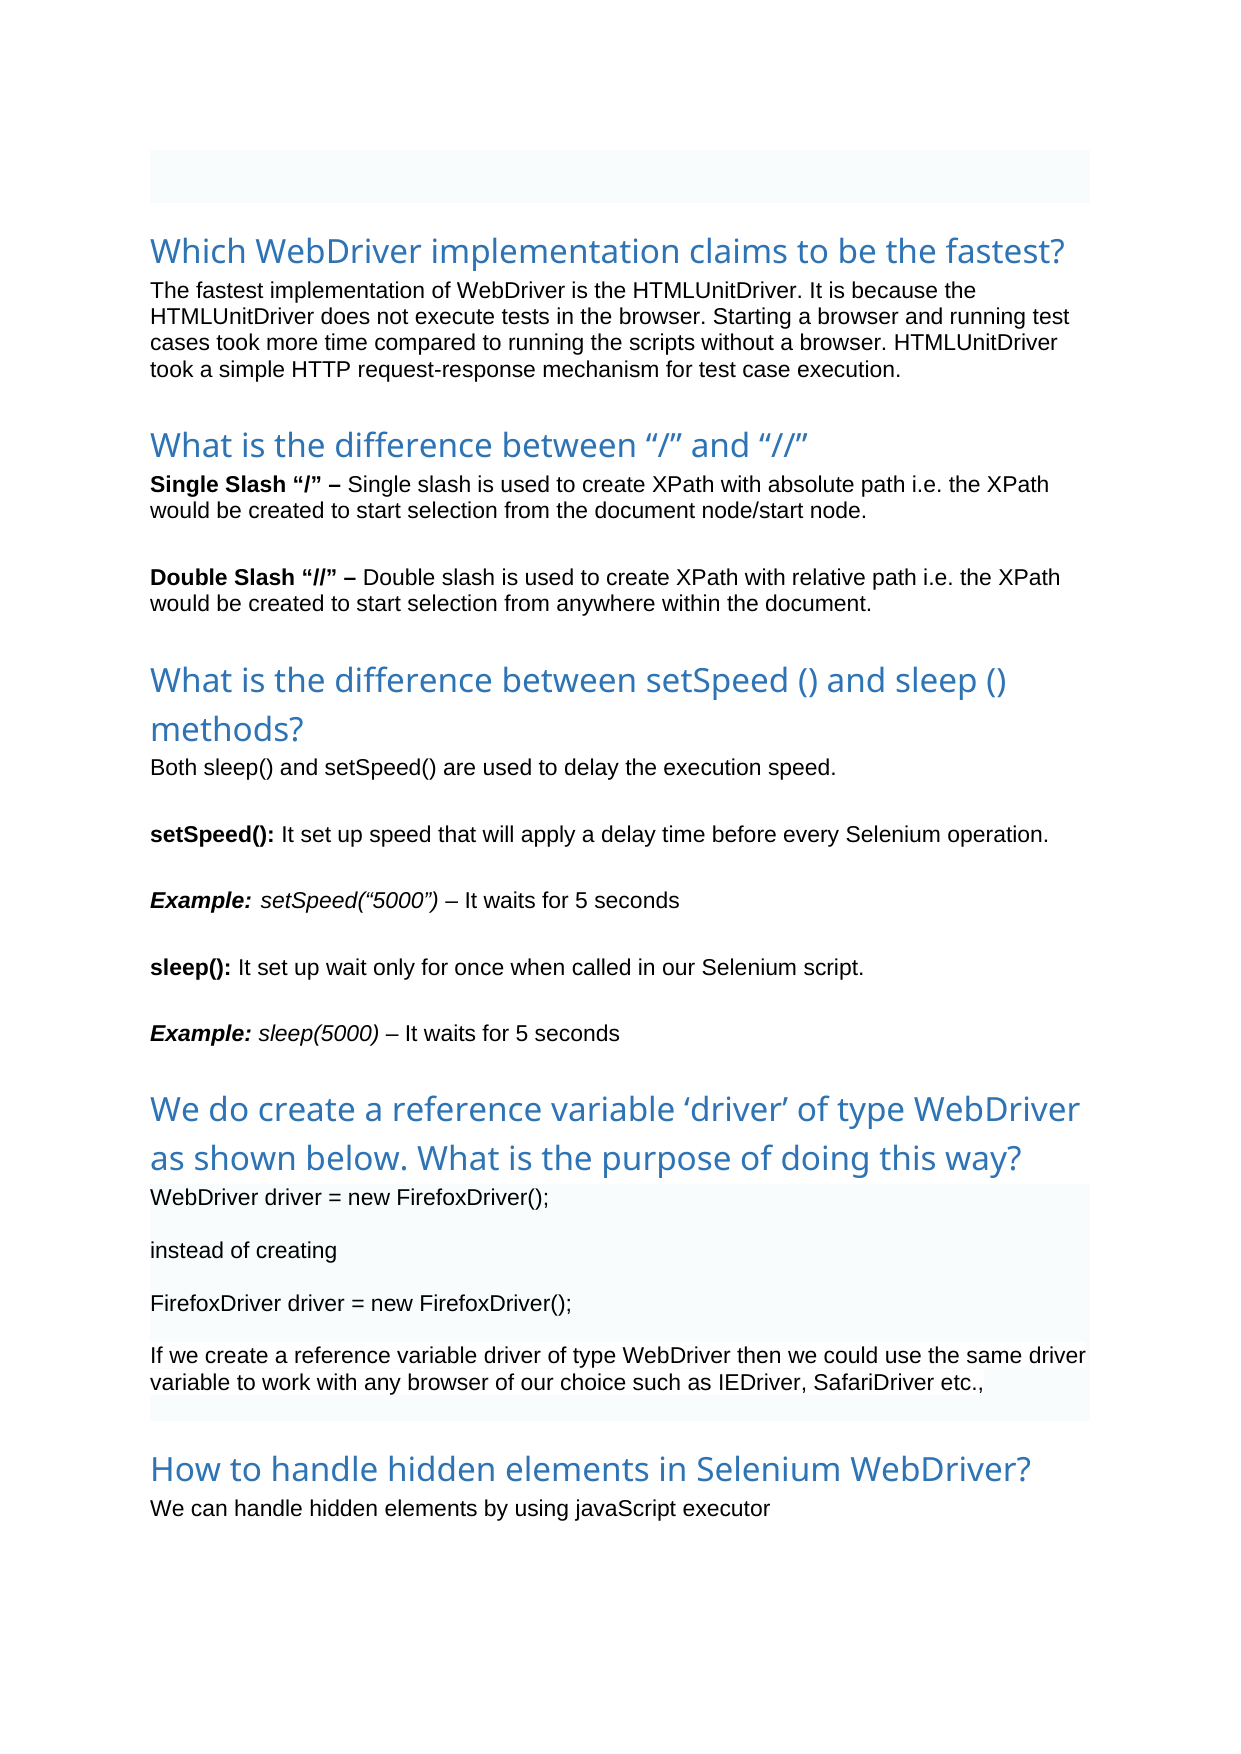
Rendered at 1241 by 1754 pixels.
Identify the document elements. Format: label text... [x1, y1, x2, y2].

text Single Slash “/” – Single slash is used to create XPath with absolute path i.e. the XPath would be created to start selection from the document node/start node. [150, 471, 1090, 524]
text We can handle hidden elements by using javaScript executor [150, 1495, 1090, 1522]
text WebDriver driver = new FirefoxDriver(); [150, 1184, 1090, 1210]
text Example: setSpeed(“5000”) – It waits for 5 seconds [150, 887, 1090, 913]
text instead of creating [150, 1237, 1090, 1263]
text If we create a reference variable driver of type WebDriver then we could use the same driver variable to work with any browser of our choice such as IEDriver, SafariDriver etc., [150, 1342, 1090, 1395]
text Both sleep() and setSpeed() are used to delay the execution speed. [150, 754, 1090, 781]
subtitle Which WebDriver implementation claims to be the fastest? [150, 228, 1090, 273]
text FirefoxDriver driver = new FirefoxDriver(); [150, 1289, 1090, 1316]
subtitle What is the difference between setSpeed () and sleep () methods? [150, 656, 1090, 751]
subtitle We do create a reference variable ‘driver’ of type WebDriver as shown below. What is the purpose of doing this way? [150, 1086, 1090, 1181]
text Double Slash “//” – Double slash is used to create XPath with relative path i.e. the XPath would be created to start selection from anywhere within the document. [150, 564, 1090, 616]
text setSpeed(): It set up speed that will apply a delay time before every Selenium operation. [150, 821, 1090, 847]
subtitle How to handle hidden elements in Selenium WebDriver? [150, 1446, 1090, 1492]
text sleep(): It set up wait only for once when called in our Selenium script. [150, 953, 1090, 980]
subtitle What is the difference between “/” and “//” [150, 422, 1090, 467]
text The fastest implementation of WebDriver is the HTMLUnitDriver. It is because the HTMLUnitDriver does not execute tests in the browser. Starting a browser and running test cases took more time compared to running the scripts without a browser. HTMLUnitDriver took a simple HTTP request-response mechanism for test case execution. [150, 277, 1090, 382]
text Example: sleep(5000) – It waits for 5 seconds [150, 1020, 1090, 1046]
